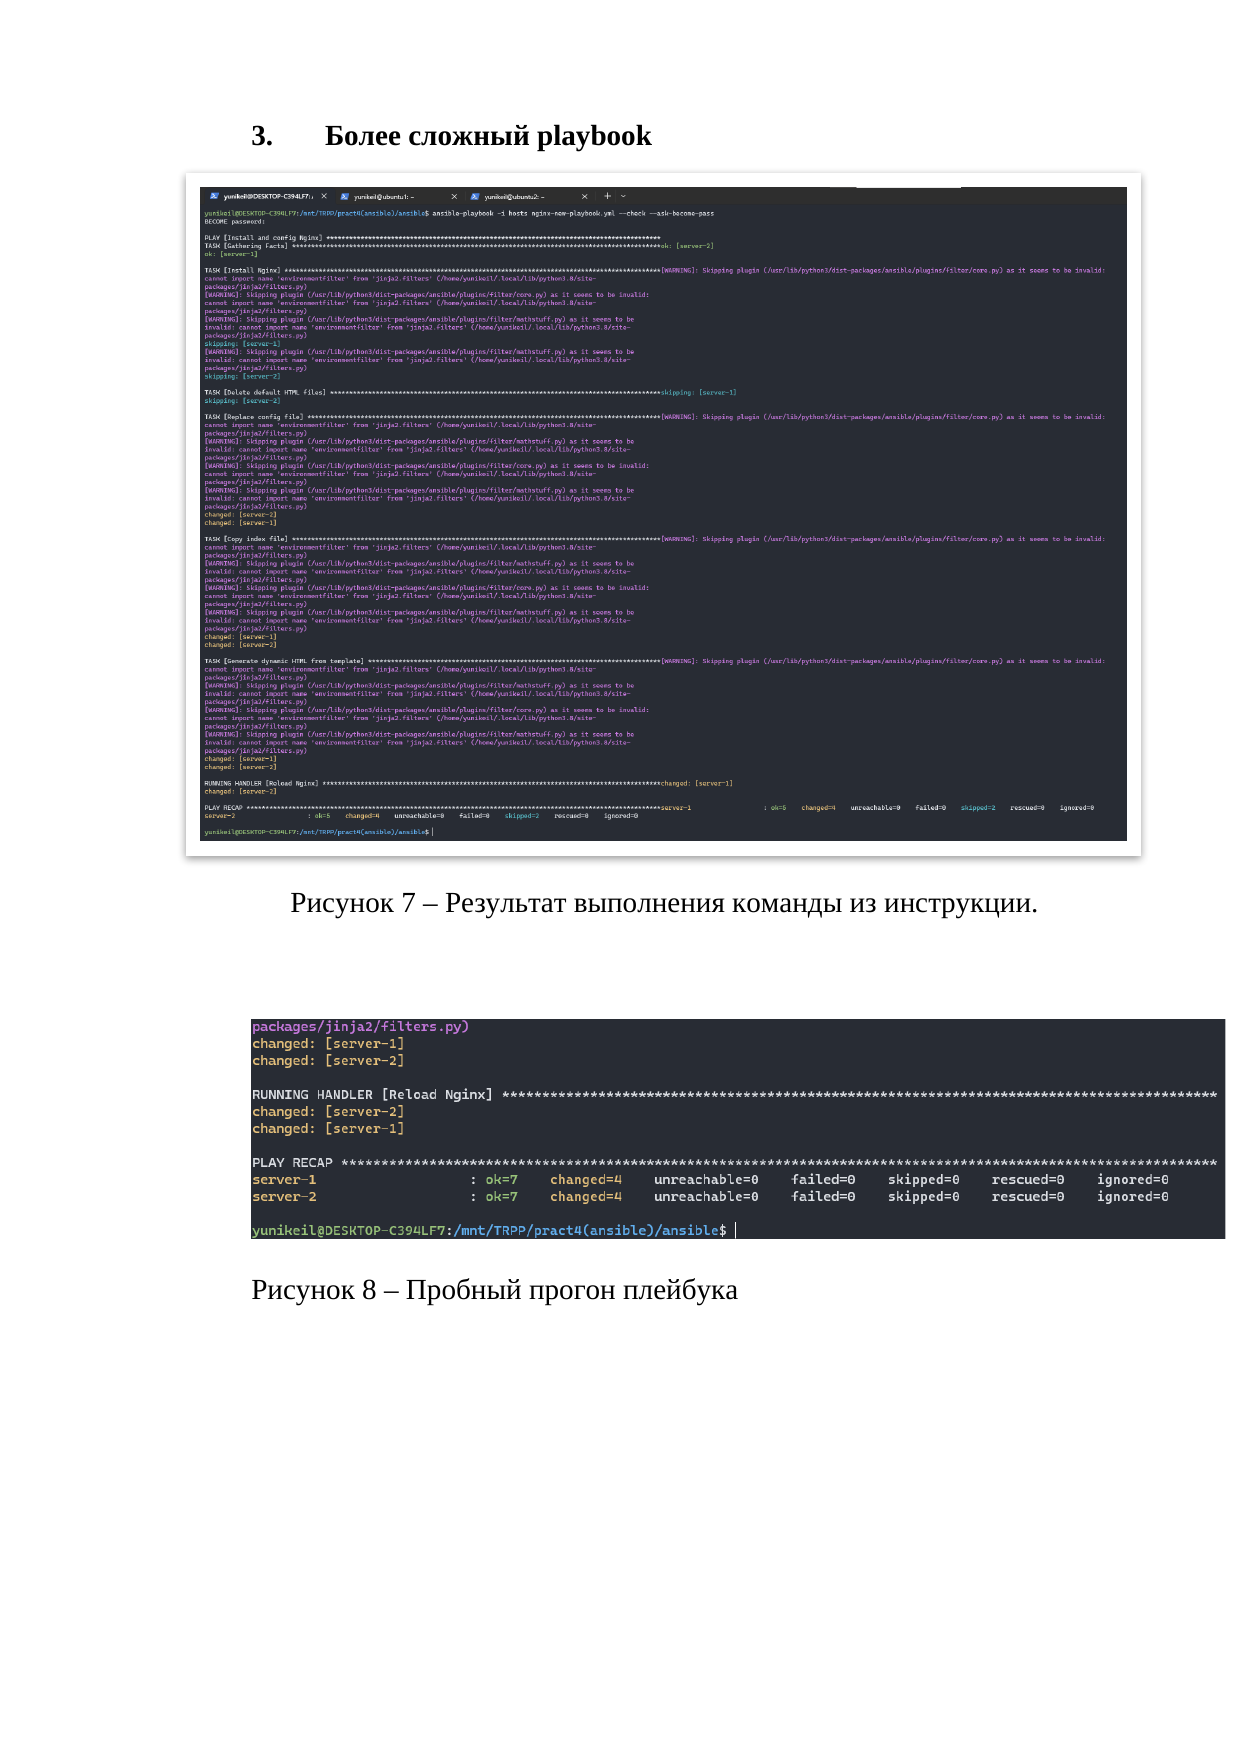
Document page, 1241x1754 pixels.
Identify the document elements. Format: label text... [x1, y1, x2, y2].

picture [200, 187, 1127, 841]
text Более сложный playbook [177, 118, 1152, 152]
text Рисунок 8 – Пробный прогон плейбука [177, 1272, 1152, 1306]
picture [251, 1019, 1226, 1239]
